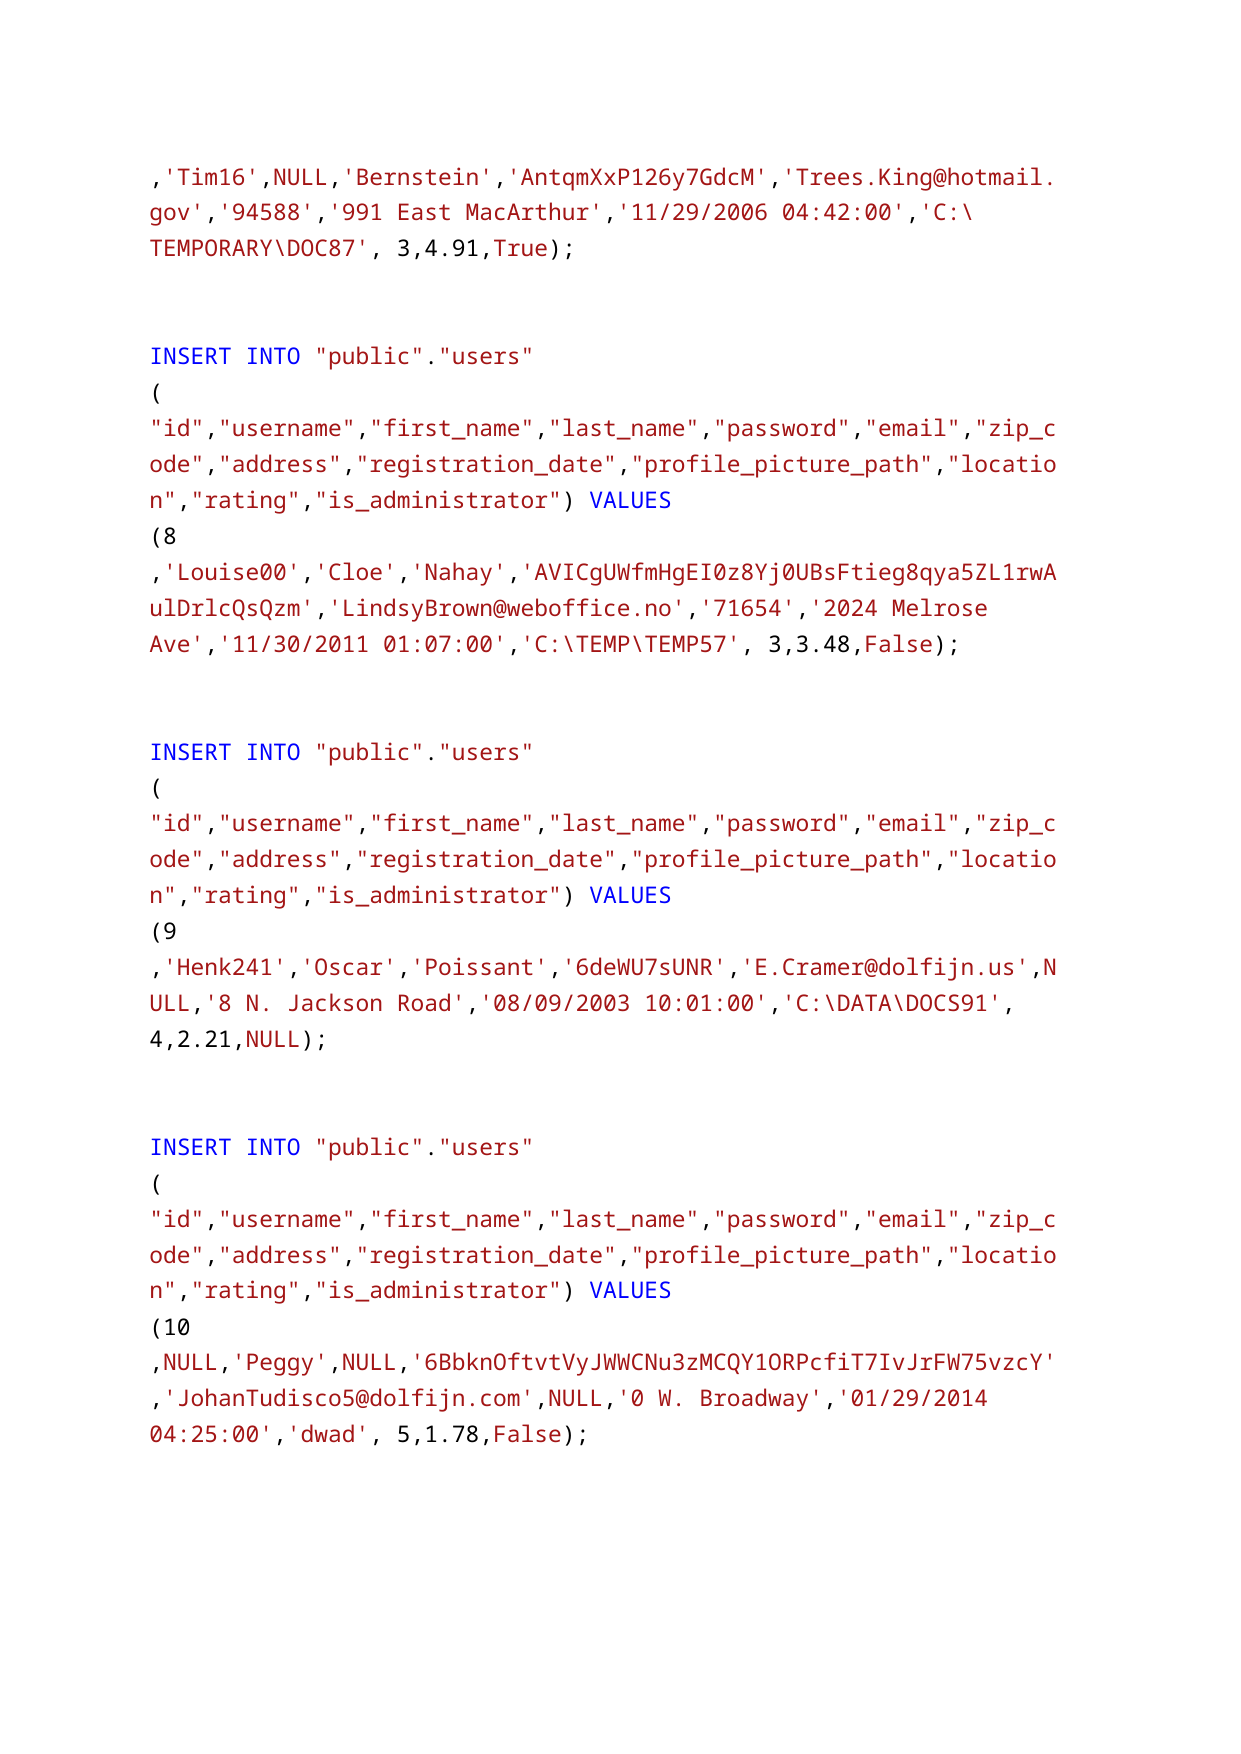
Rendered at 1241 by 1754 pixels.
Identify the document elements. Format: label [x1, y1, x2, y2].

table_header [139, 150, 1079, 1604]
